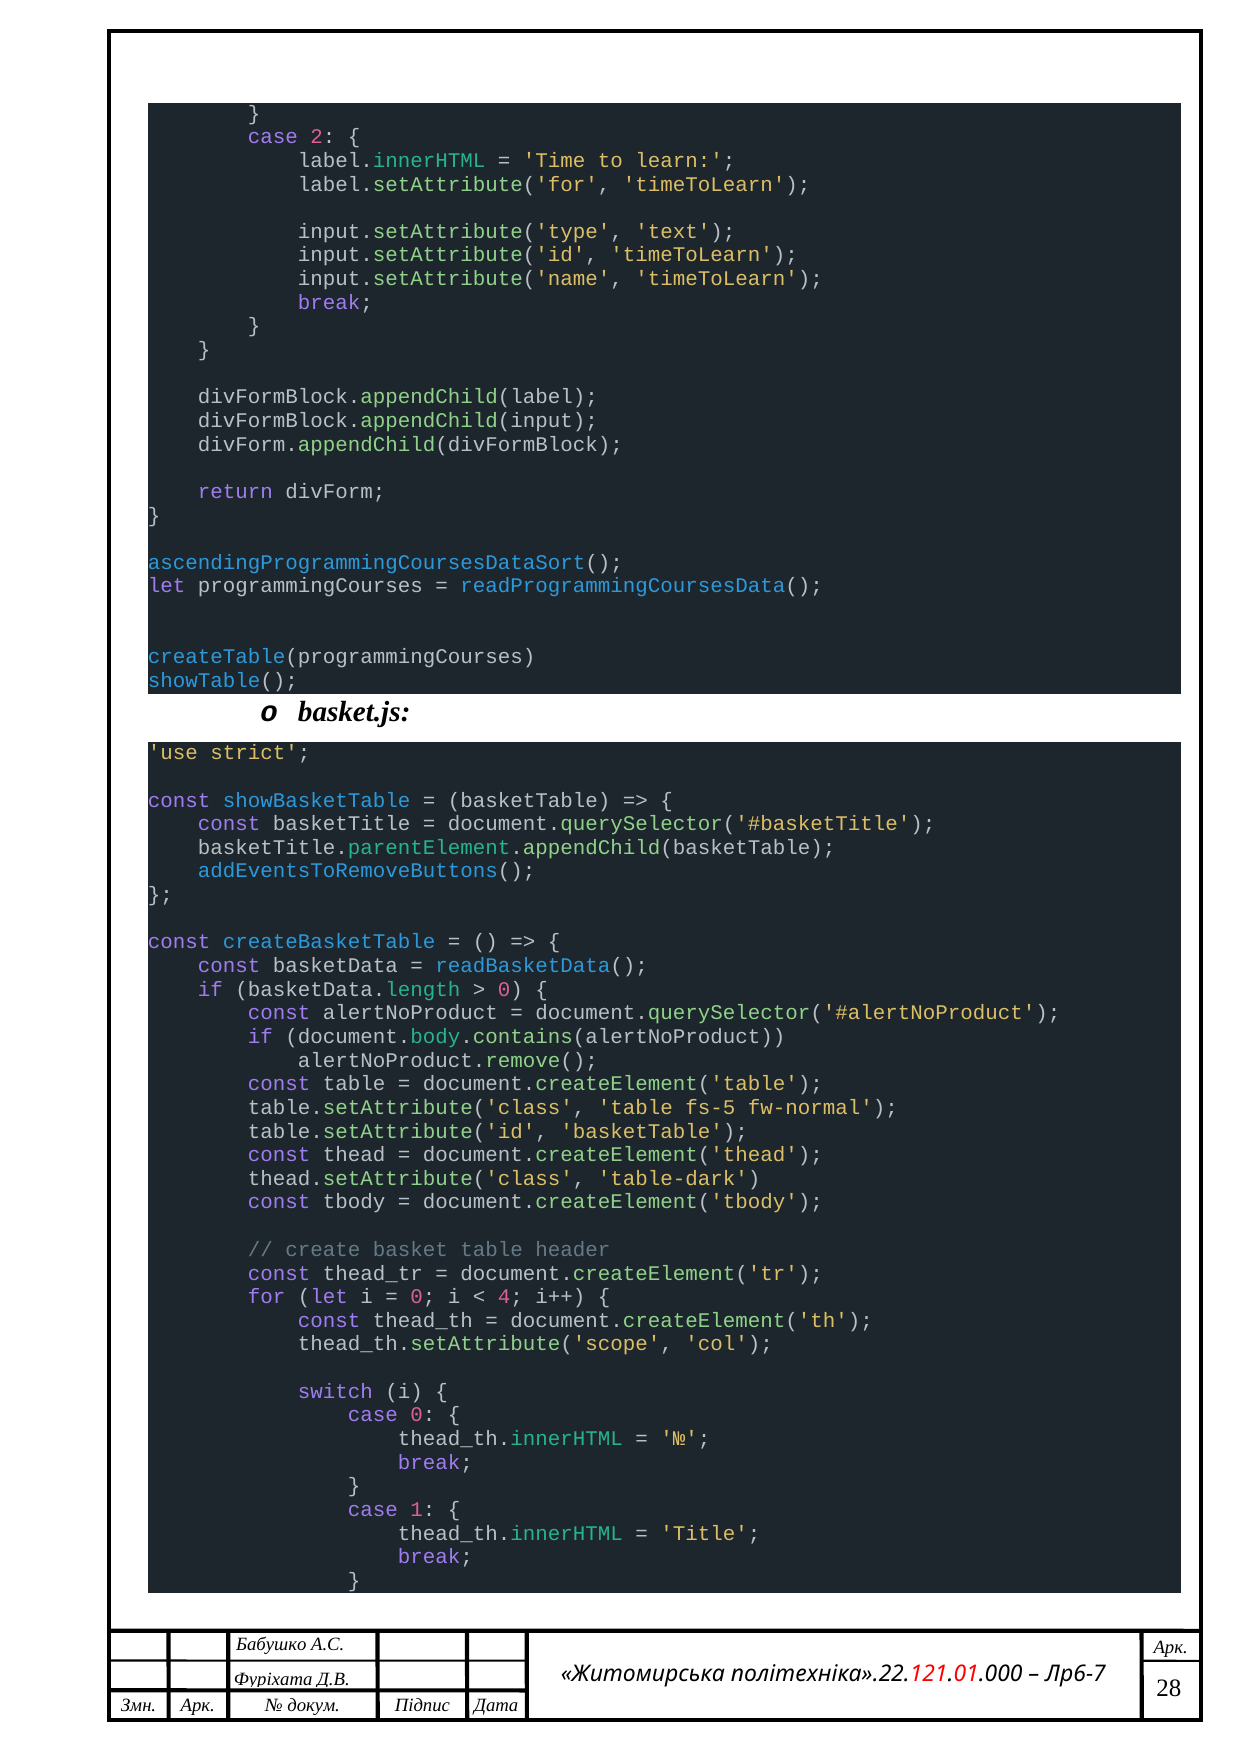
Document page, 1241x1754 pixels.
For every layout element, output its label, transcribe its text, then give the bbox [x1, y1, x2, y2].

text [148, 103, 1181, 694]
list basket.js: [260, 694, 1181, 730]
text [148, 742, 1181, 1593]
